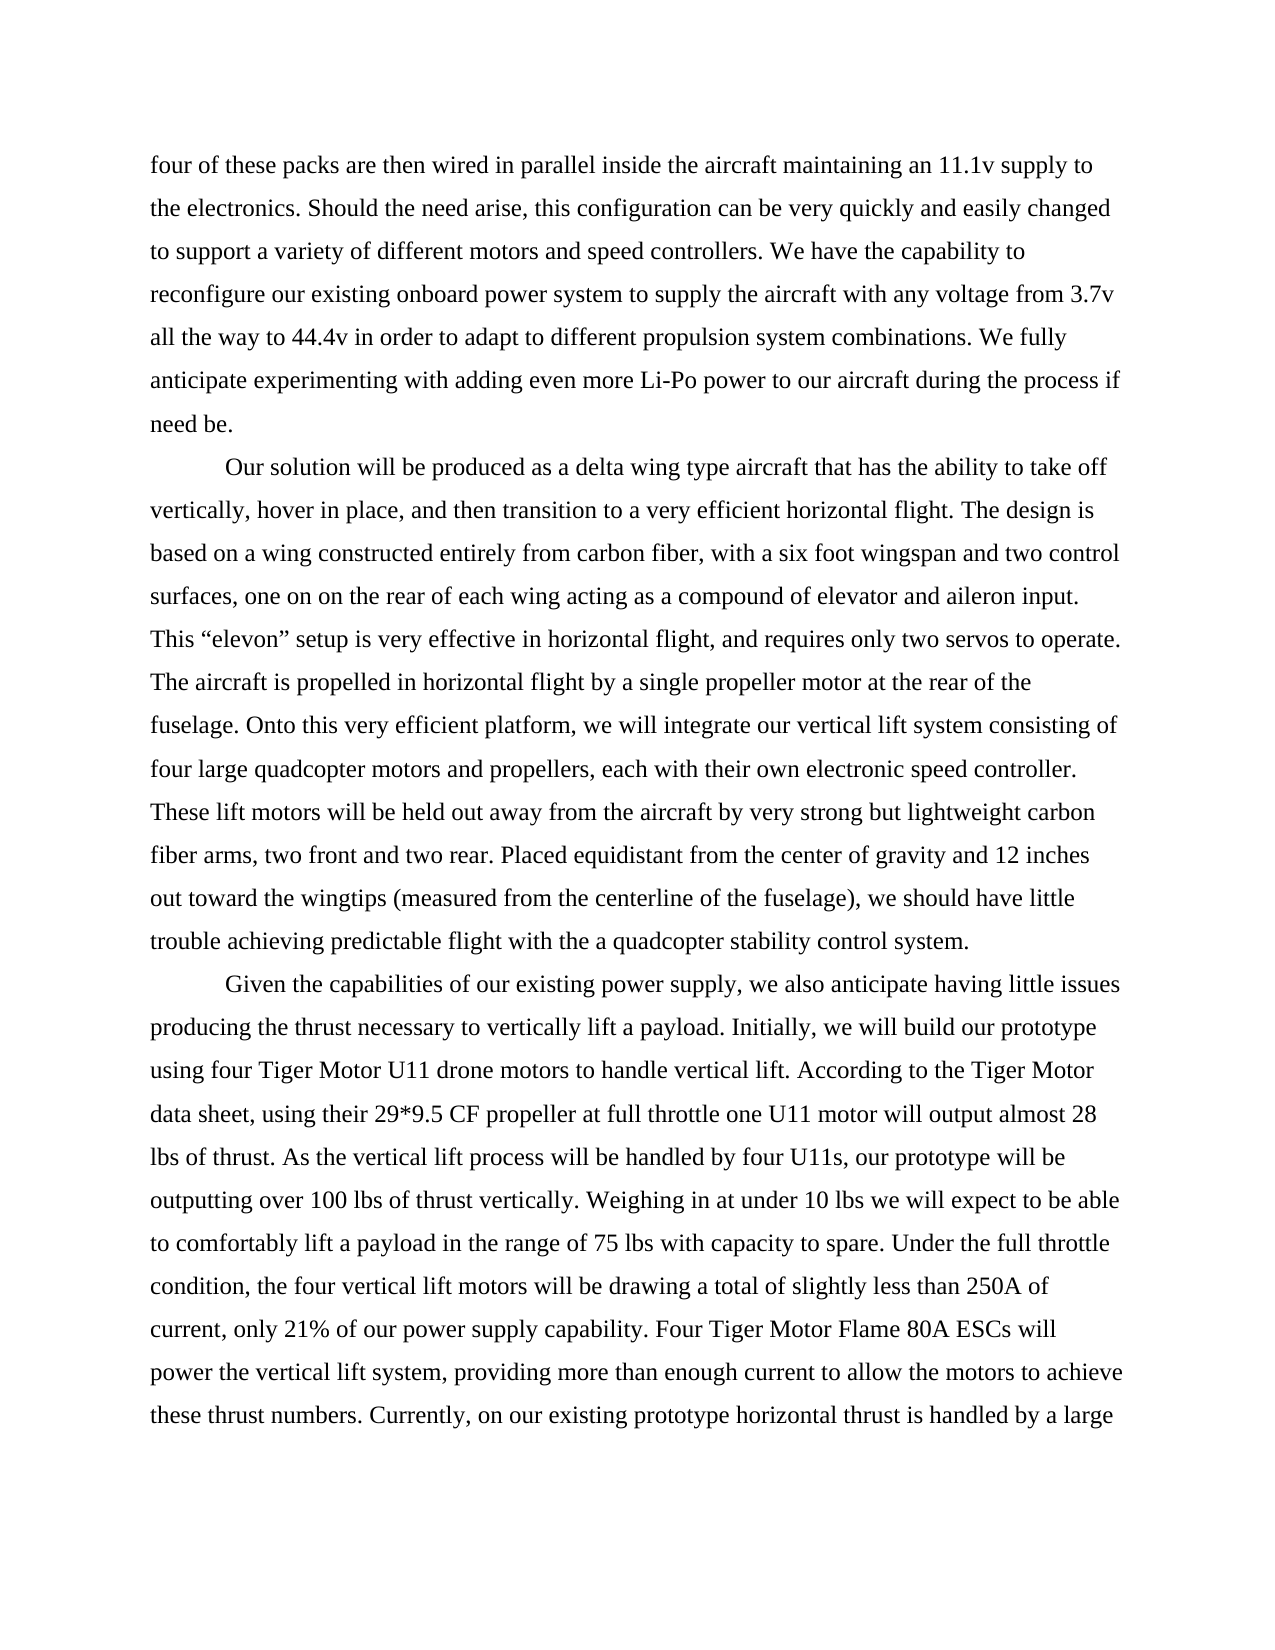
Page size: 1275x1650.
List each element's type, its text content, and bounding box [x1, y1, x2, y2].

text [150, 150, 1125, 437]
text Our solution will be produced as a delta wing type aircraft that has the ability to take off vertically, hover in place, and then transition to a very efficient horizontal flight. The design is based on a wing constructed entirely from carbon fiber, with a six foot wingspan and two control surfaces, one on on the rear of each wing acting as a compound of elevator and aileron input. This “elevon” setup is very effective in horizontal flight, and requires only two servos to operate. The aircraft is propelled in horizontal flight by a single propeller motor at the rear of the fuselage. Onto this very efficient platform, we will integrate our vertical lift system consisting of four large quadcopter motors and propellers, each with their own electronic speed controller. These lift motors will be held out away from the aircraft by very strong but lightweight carbon fiber arms, two front and two rear. Placed equidistant from the center of gravity and 12 inches out toward the wingtips (measured from the centerline of the fuselage), we should have little trouble achieving predictable flight with the a quadcopter stability control system. [150, 452, 1125, 955]
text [150, 969, 1125, 1429]
